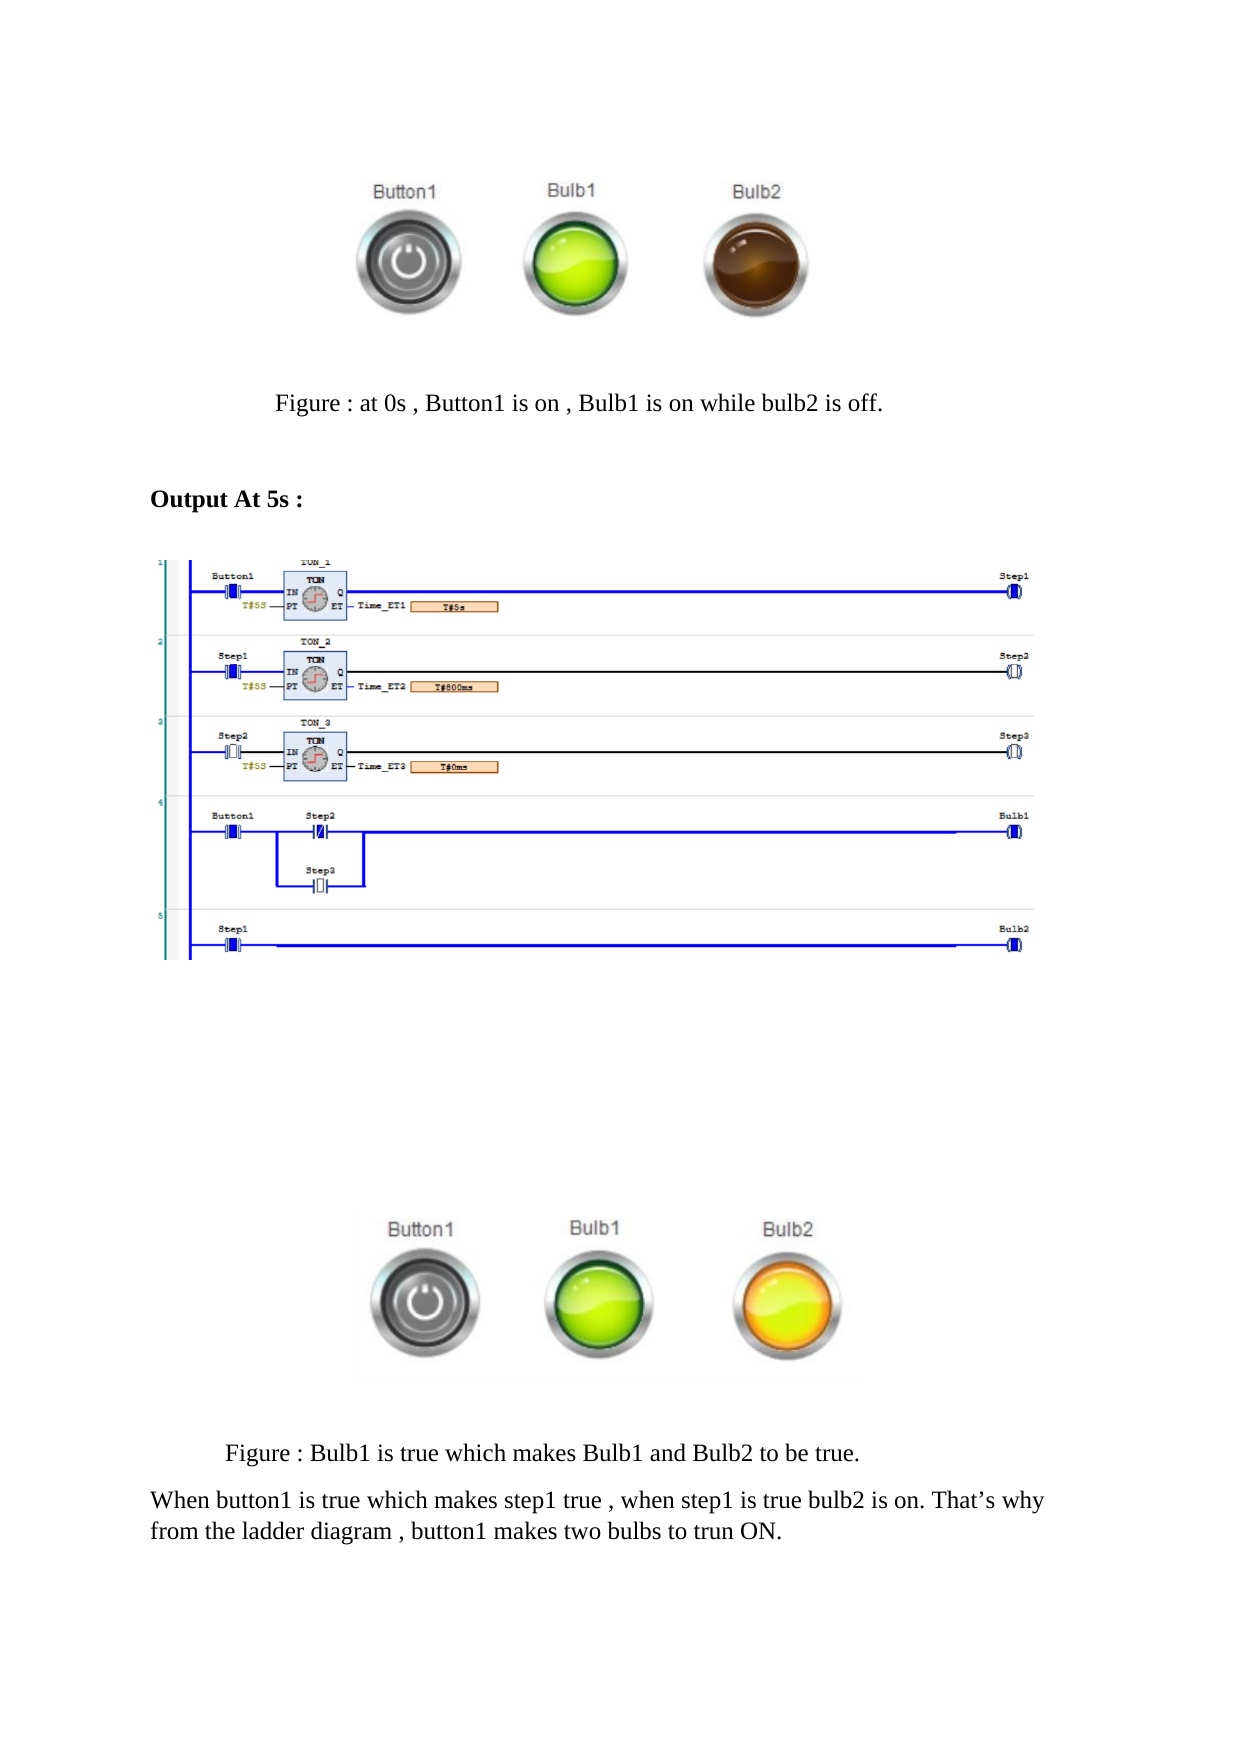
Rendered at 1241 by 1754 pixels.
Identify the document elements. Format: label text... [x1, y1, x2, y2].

picture [156, 560, 1034, 960]
picture [343, 165, 826, 332]
text Figure : Bulb1 is true which makes Bulb1 and Bulb2 to be true. [150, 1438, 1090, 1466]
text Output At 5s : [150, 484, 1090, 513]
text Figure : at 0s , Button1 is on , Bulb1 is on while bulb2 is off. [150, 388, 1090, 417]
picture [353, 1208, 866, 1383]
text When button1 is true which makes step1 true , when step1 is true bulb2 is on. That’s why from the ladder diagram , button1 makes two bulbs to trun ON. [150, 1485, 1090, 1545]
